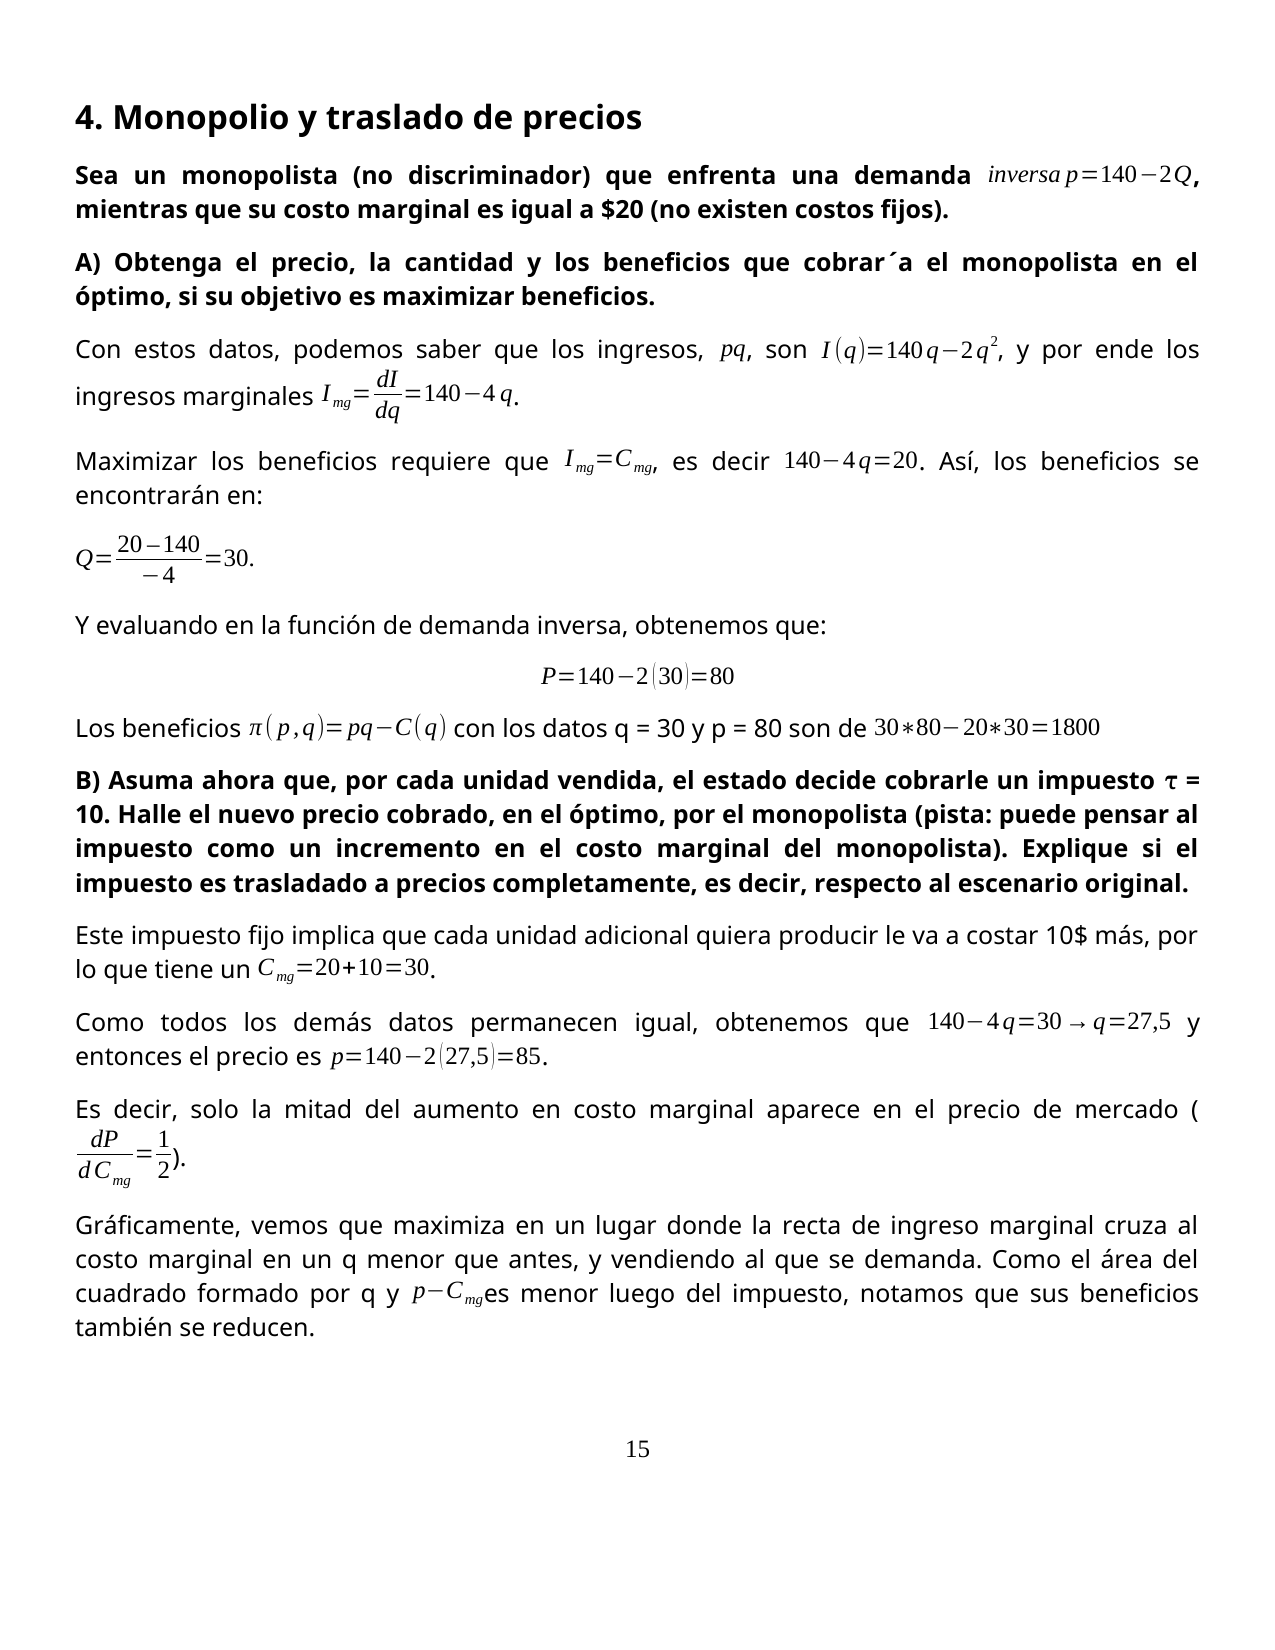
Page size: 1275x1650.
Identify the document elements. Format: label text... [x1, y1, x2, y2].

text Como todos los demás datos permanecen igual, obtenemos que y entonces el precio es . [75, 1005, 1200, 1073]
text Y evaluando en la función de demanda inversa, obtenemos que: [75, 608, 1200, 642]
text Los beneficios con los datos q = 30 y p = 80 son de [75, 710, 1200, 744]
text Este impuesto fijo implica que cada unidad adicional quiera producir le va a costar 10$ más, por lo que tiene un . [75, 918, 1200, 986]
text Es decir, solo la mitad del aumento en costo marginal aparece en el precio de mercado (). [75, 1092, 1200, 1188]
text B) Asuma ahora que, por cada unidad vendida, el estado decide cobrarle un impuesto τ = 10. Halle el nuevo precio cobrado, en el óptimo, por el monopolista (pista: puede pensar al impuesto como un incremento en el costo marginal del monopolista). Explique si el impuesto es trasladado a precios completamente, es decir, respecto al escenario original. [75, 763, 1200, 899]
text Gráficamente, vemos que maximiza en un lugar donde la recta de ingreso marginal cruza al costo marginal en un q menor que antes, y vendiendo al que se demanda. Como el área del cuadrado formado por q y es menor luego del impuesto, notamos que sus beneficios también se reducen. [75, 1207, 1200, 1343]
